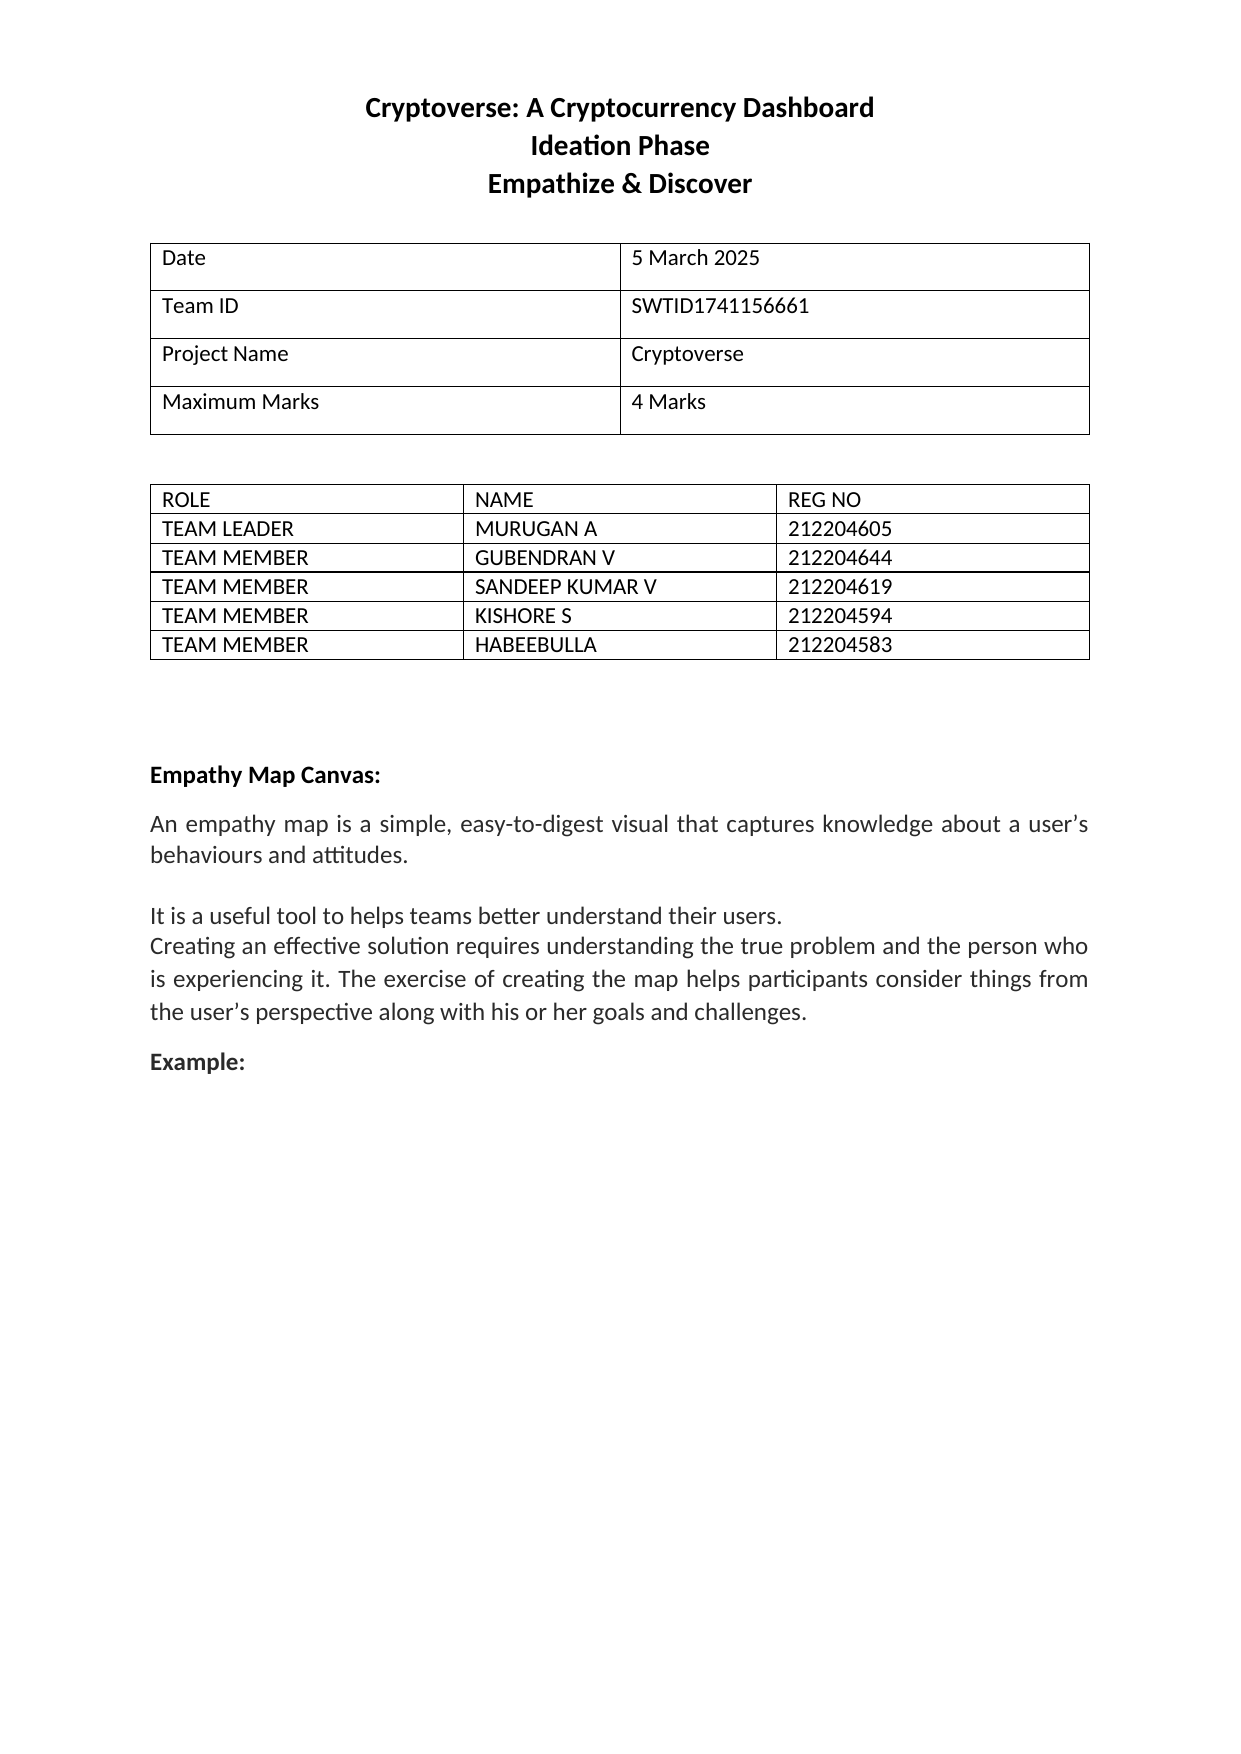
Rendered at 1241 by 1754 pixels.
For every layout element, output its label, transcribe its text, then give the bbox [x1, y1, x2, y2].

table_cell 212204583 [777, 631, 1089, 659]
text Empathy Map Canvas: [150, 759, 1090, 789]
table_cell TEAM MEMBER [151, 544, 463, 571]
text Example: [150, 1046, 1090, 1076]
table_cell TEAM MEMBER [151, 631, 463, 659]
table_cell Cryptoverse [621, 339, 1089, 386]
text Ideation Phase [150, 127, 1090, 163]
table_cell 4 Marks [621, 387, 1089, 434]
table_header ROLE [151, 485, 463, 513]
table_cell TEAM LEADER [151, 514, 463, 542]
table_cell 212204594 [777, 602, 1089, 629]
table_cell HABEEBULLA [464, 631, 776, 659]
table_cell 212204644 [777, 544, 1089, 571]
table_header 5 March 2025 [621, 244, 1089, 290]
text Cryptoverse: A Cryptocurrency Dashboard [150, 89, 1090, 124]
table_cell Maximum Marks [151, 387, 620, 434]
text It is a useful tool to helps teams better understand their users. [150, 900, 1090, 931]
table_header REG NO [777, 485, 1089, 513]
table_cell Team ID [151, 291, 620, 338]
table_cell TEAM MEMBER [151, 573, 463, 601]
table_cell SWTID1741156661 [621, 291, 1089, 338]
table_cell MURUGAN A [464, 514, 776, 542]
table_cell 212204605 [777, 514, 1089, 542]
table_header NAME [464, 485, 776, 513]
table_cell 212204619 [777, 573, 1089, 601]
table_cell GUBENDRAN V [464, 544, 776, 571]
table_cell KISHORE S [464, 602, 776, 629]
table_cell TEAM MEMBER [151, 602, 463, 629]
text An empathy map is a simple, easy-to-digest visual that captures knowledge about a user’s behaviours and attitudes. [150, 808, 1090, 869]
text Empathize & Discover [150, 166, 1090, 201]
table_cell Project Name [151, 339, 620, 386]
table_header Date [151, 244, 620, 290]
table_cell SANDEEP KUMAR V [464, 573, 776, 601]
text Creating an effective solution requires understanding the true problem and the person who is experiencing it. The exercise of creating the map helps participants consider things from the user’s perspective along with his or her goals and challenges. [150, 931, 1090, 1027]
